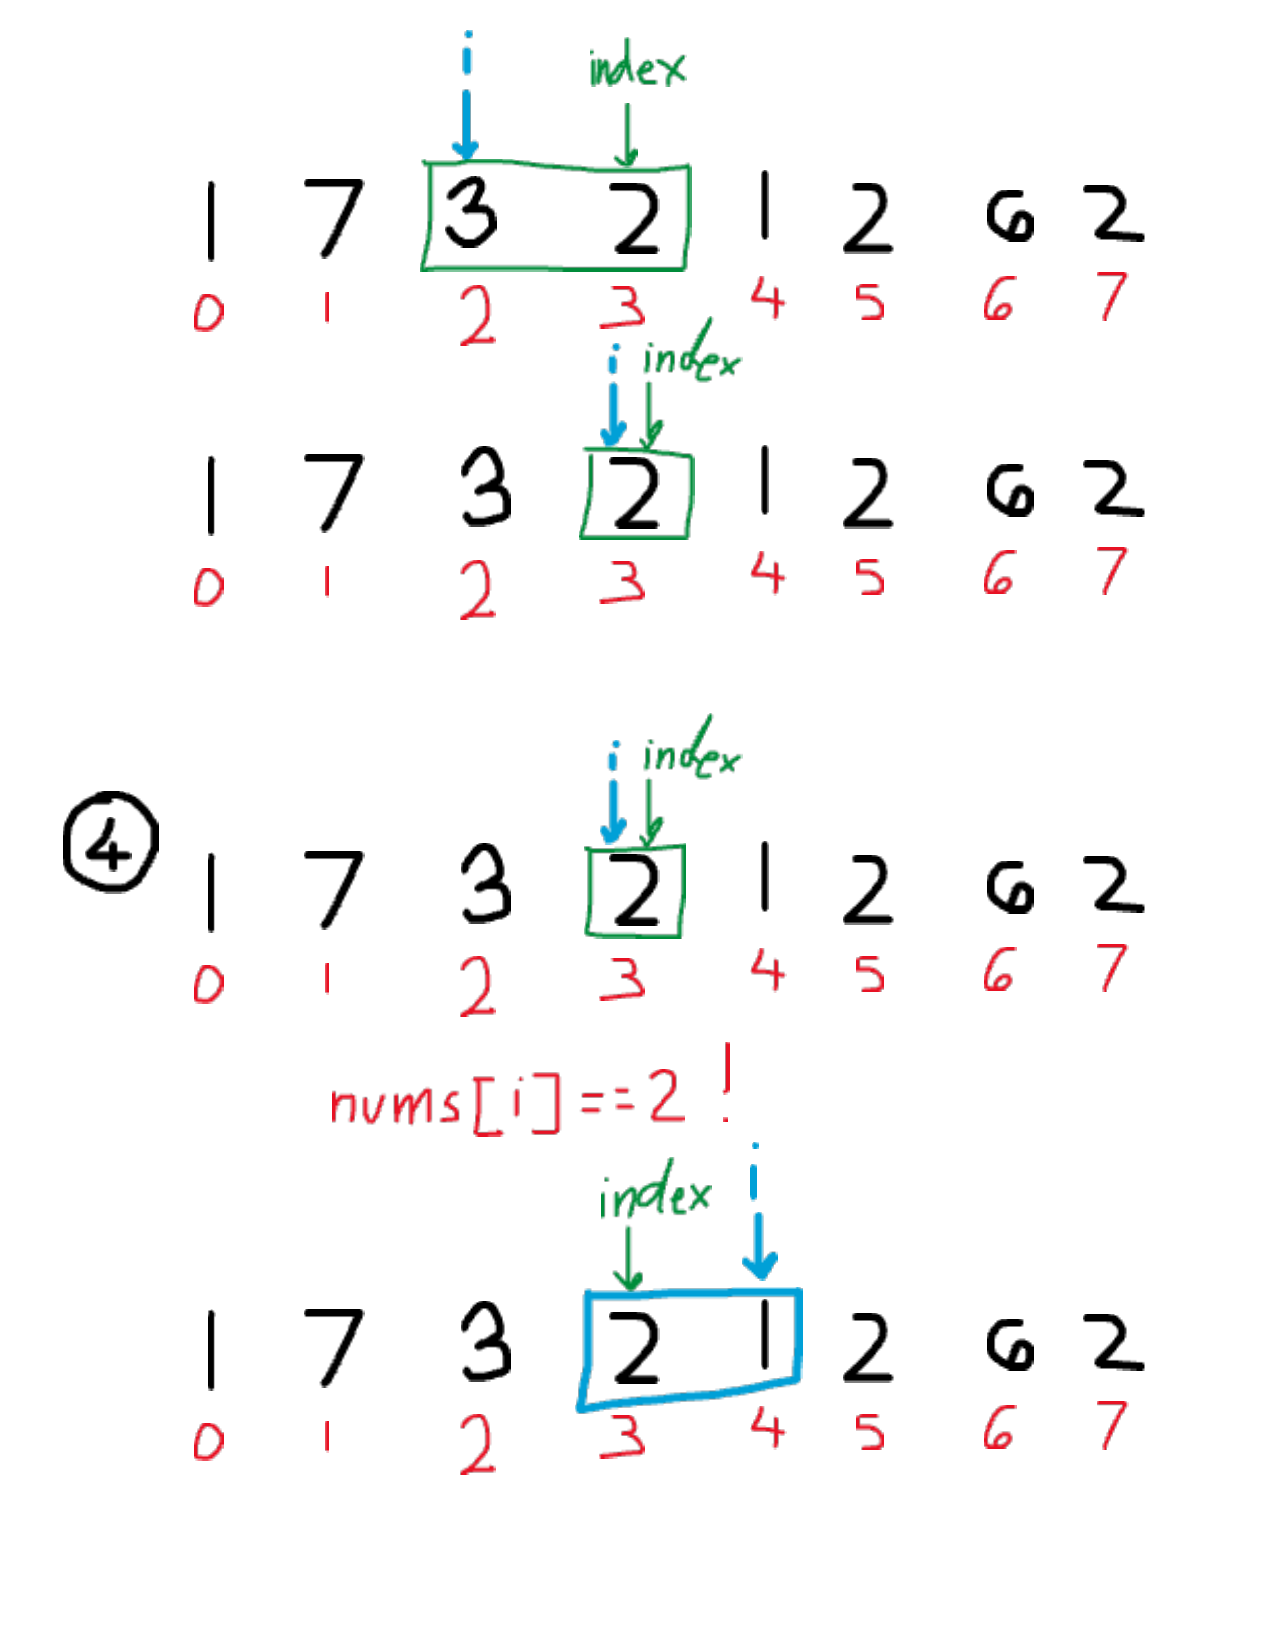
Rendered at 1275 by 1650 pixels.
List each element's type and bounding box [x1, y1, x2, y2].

picture [584, 713, 743, 939]
picture [856, 559, 884, 595]
picture [856, 956, 884, 992]
picture [325, 963, 329, 995]
picture [208, 180, 216, 262]
picture [742, 1212, 778, 1281]
picture [1097, 944, 1129, 992]
picture [194, 294, 224, 332]
picture [987, 464, 1034, 517]
picture [1097, 547, 1129, 595]
picture [585, 1295, 796, 1405]
picture [325, 292, 329, 324]
picture [194, 965, 224, 1004]
picture [325, 566, 329, 598]
picture [194, 1423, 224, 1461]
picture [987, 1319, 1034, 1371]
picture [984, 947, 1017, 991]
picture [1083, 185, 1147, 242]
picture [332, 1069, 685, 1137]
picture [208, 852, 216, 933]
picture [459, 956, 496, 1017]
picture [722, 1042, 730, 1095]
picture [843, 855, 896, 925]
picture [459, 1414, 496, 1475]
picture [459, 560, 496, 620]
picture [856, 284, 884, 320]
picture [987, 190, 1034, 242]
picture [420, 30, 692, 272]
picture [1097, 1401, 1129, 1450]
picture [1083, 856, 1147, 913]
picture [304, 851, 365, 930]
picture [843, 1313, 896, 1383]
picture [575, 1157, 803, 1459]
picture [761, 445, 769, 517]
picture [304, 454, 365, 533]
picture [579, 286, 743, 540]
picture [194, 568, 224, 607]
picture [325, 1421, 329, 1453]
picture [1097, 272, 1129, 321]
picture [987, 861, 1034, 914]
picture [752, 1142, 759, 1149]
picture [1083, 460, 1147, 517]
picture [984, 276, 1017, 320]
picture [750, 948, 787, 993]
picture [461, 446, 511, 527]
picture [843, 183, 896, 254]
picture [461, 1301, 511, 1382]
picture [984, 1405, 1017, 1449]
picture [590, 37, 687, 87]
picture [304, 179, 365, 259]
picture [459, 285, 496, 346]
picture [208, 455, 216, 536]
picture [208, 1309, 216, 1391]
picture [599, 561, 645, 604]
picture [750, 276, 787, 321]
picture [843, 458, 896, 529]
picture [750, 551, 787, 596]
picture [599, 958, 645, 1001]
picture [761, 841, 769, 914]
picture [856, 1414, 884, 1450]
picture [63, 791, 159, 894]
picture [761, 170, 769, 242]
picture [304, 1309, 365, 1388]
picture [984, 550, 1017, 594]
picture [1083, 1314, 1147, 1371]
picture [461, 843, 511, 924]
